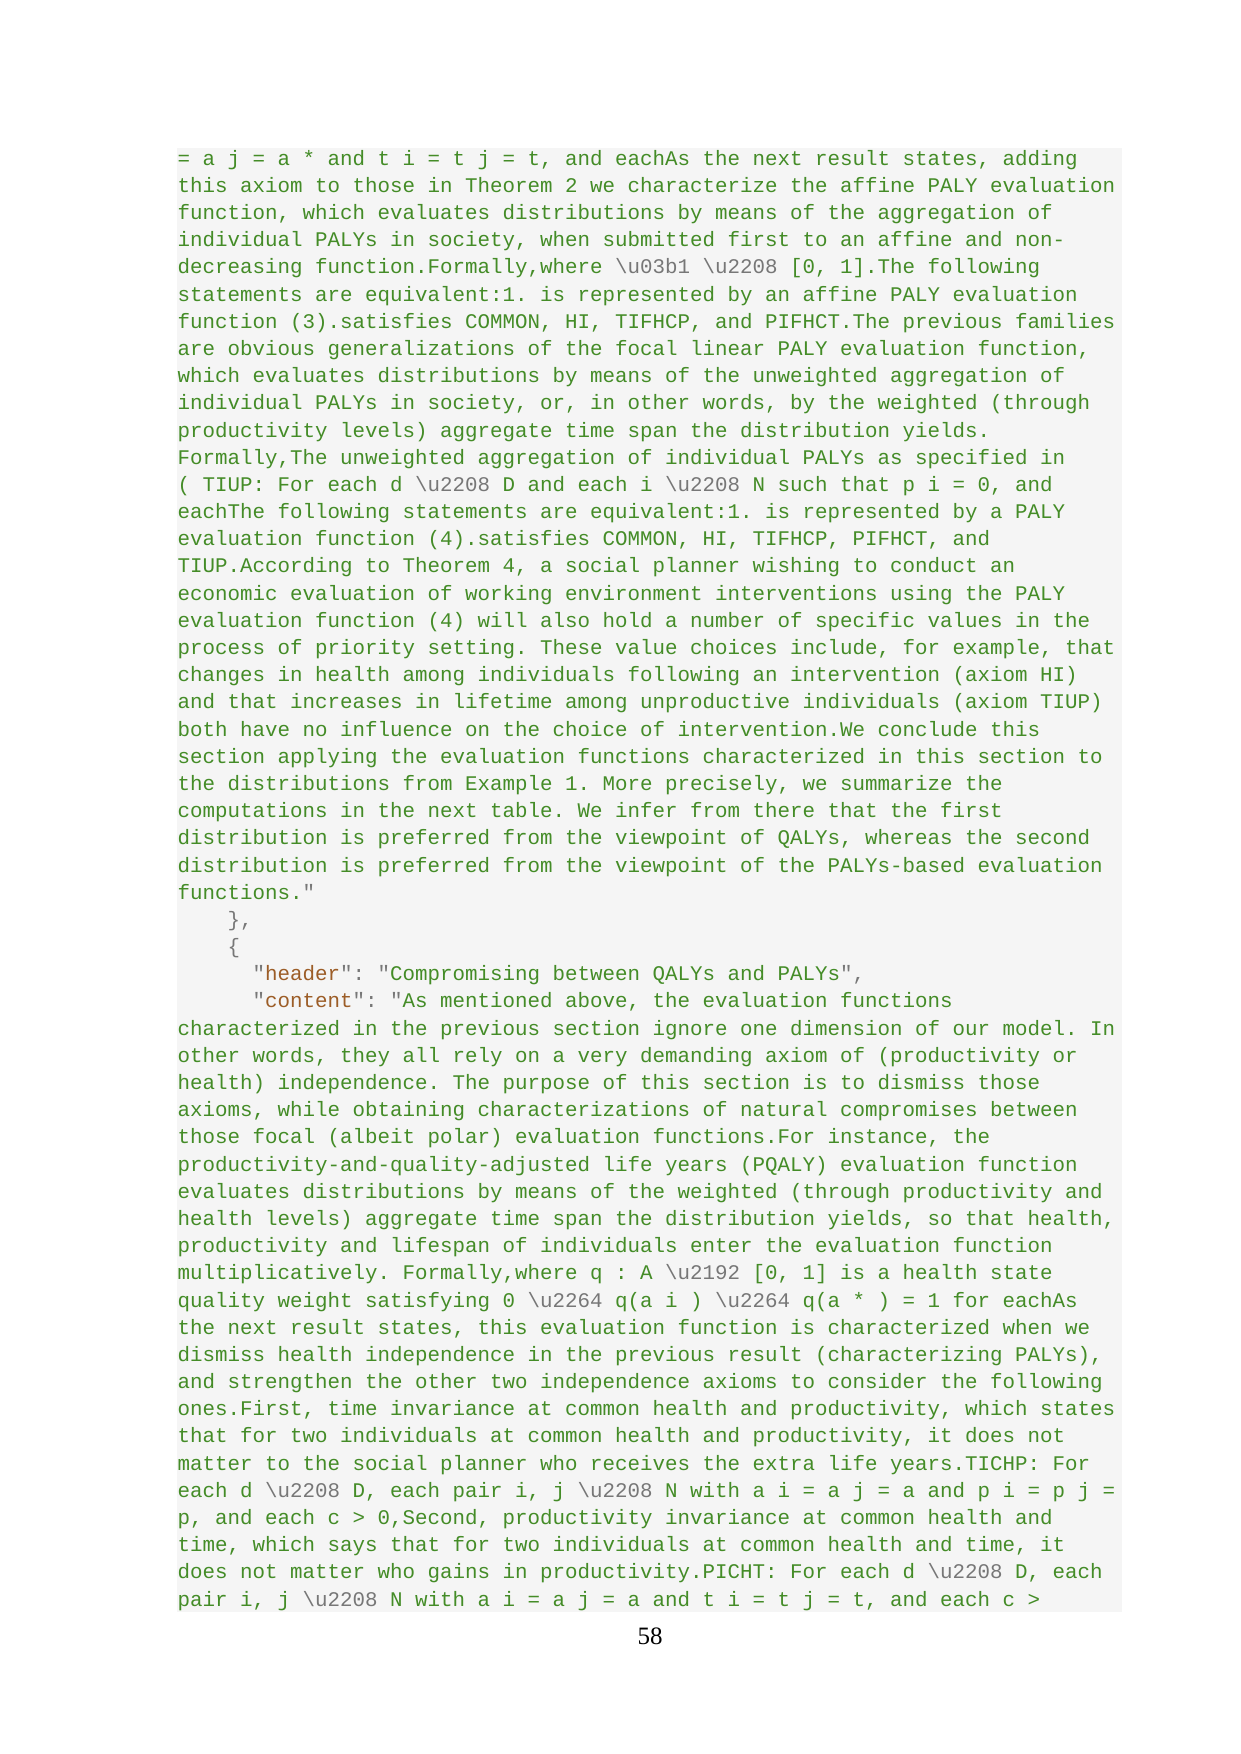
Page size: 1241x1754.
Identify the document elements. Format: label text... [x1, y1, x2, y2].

text }, [177, 909, 1122, 933]
text { [177, 936, 1122, 960]
text "header": "Compromising between QALYs and PALYs", [177, 963, 1122, 987]
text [177, 991, 1122, 1612]
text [177, 148, 1122, 905]
